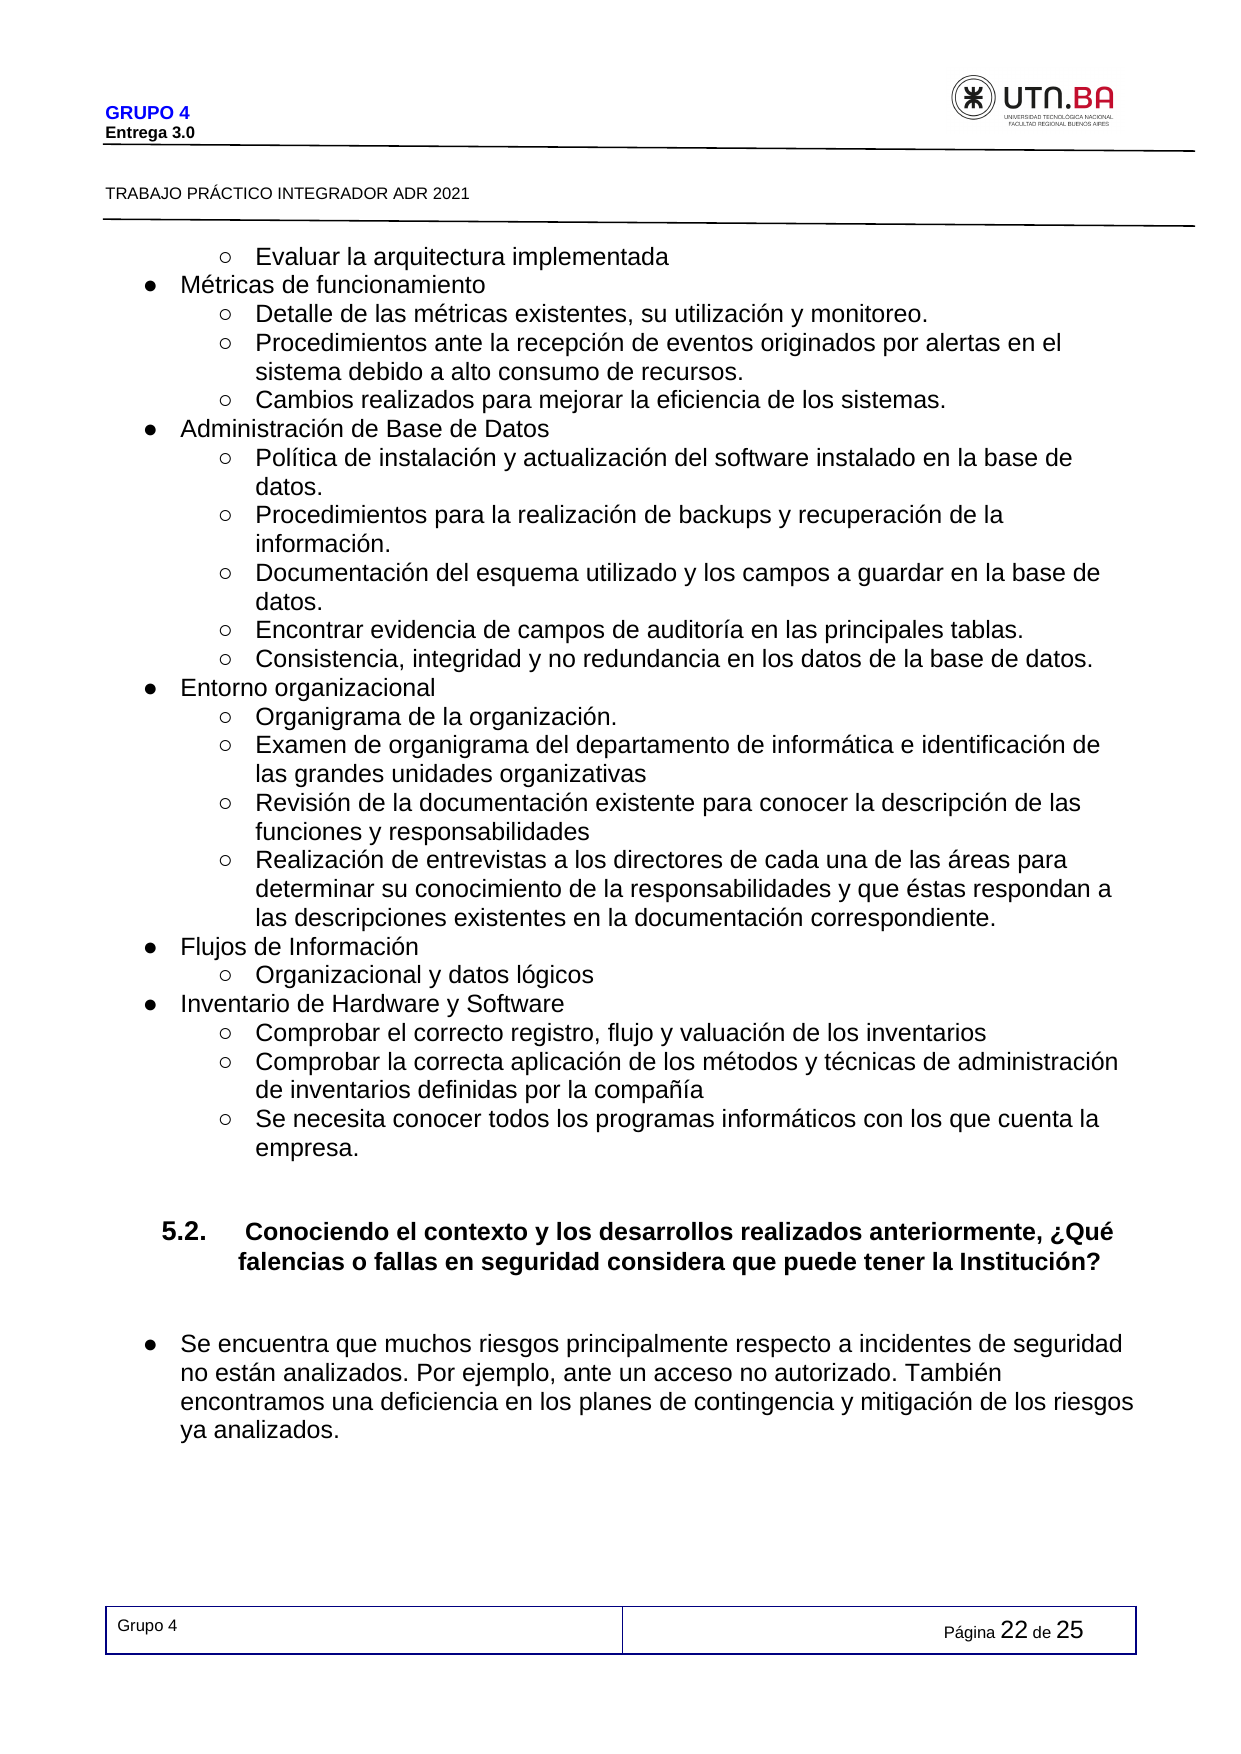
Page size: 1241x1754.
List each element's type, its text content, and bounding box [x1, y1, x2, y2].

list Cambios realizados para mejorar la eficiencia de los sistemas. [218, 385, 1135, 414]
picture [946, 67, 1125, 134]
list Comprobar el correcto registro, flujo y valuación de los inventarios [218, 1018, 1135, 1046]
list Se encuentra que muchos riesgos principalmente respecto a incidentes de seguridad no están analizados. Por ejemplo, ante un acceso no autorizado. También encontramos una deficiencia en los planes de contingencia y mitigación de los riesgos ya analizados. [143, 1329, 1135, 1473]
list Consistencia, integridad y no redundancia en los datos de la base de datos. [218, 644, 1135, 673]
list Encontrar evidencia de campos de auditoría en las principales tablas. [218, 615, 1135, 644]
list Se necesita conocer todos los programas informáticos con los que cuenta la empresa. [218, 1104, 1135, 1161]
list Procedimientos para la realización de backups y recuperación de la información. [218, 500, 1135, 558]
list Inventario de Hardware y Software [143, 989, 1135, 1018]
subtitle Conociendo el contexto y los desarrollos realizados anteriormente, ¿Qué falencias o fallas en seguridad considera que puede tener la Institución? [207, 1215, 1135, 1275]
list Entorno organizacional [143, 673, 1135, 701]
list Documentación del esquema utilizado y los campos a guardar en la base de datos. [218, 558, 1135, 615]
list Flujos de Información [143, 931, 1135, 960]
list Examen de organigrama del departamento de informática e identificación de las grandes unidades organizativas [218, 730, 1135, 788]
list Detalle de las métricas existentes, su utilización y monitoreo. [218, 299, 1135, 328]
list Política de instalación y actualización del software instalado en la base de datos. [218, 443, 1135, 500]
list Organigrama de la organización. [218, 701, 1135, 730]
list Comprobar la correcta aplicación de los métodos y técnicas de administración de inventarios definidas por la compañía [218, 1046, 1135, 1104]
list Organizacional y datos lógicos [218, 960, 1135, 989]
list Evaluar la arquitectura implementada [218, 241, 1135, 270]
list Realización de entrevistas a los directores de cada una de las áreas para determinar su conocimiento de la responsabilidades y que éstas respondan a las descripciones existentes en la documentación correspondiente. [218, 845, 1135, 931]
list Revisión de la documentación existente para conocer la descripción de las funciones y responsabilidades [218, 788, 1135, 845]
list Procedimientos ante la recepción de eventos originados por alertas en el sistema debido a alto consumo de recursos. [218, 328, 1135, 385]
list Métricas de funcionamiento [143, 270, 1135, 299]
list Administración de Base de Datos [143, 414, 1135, 443]
